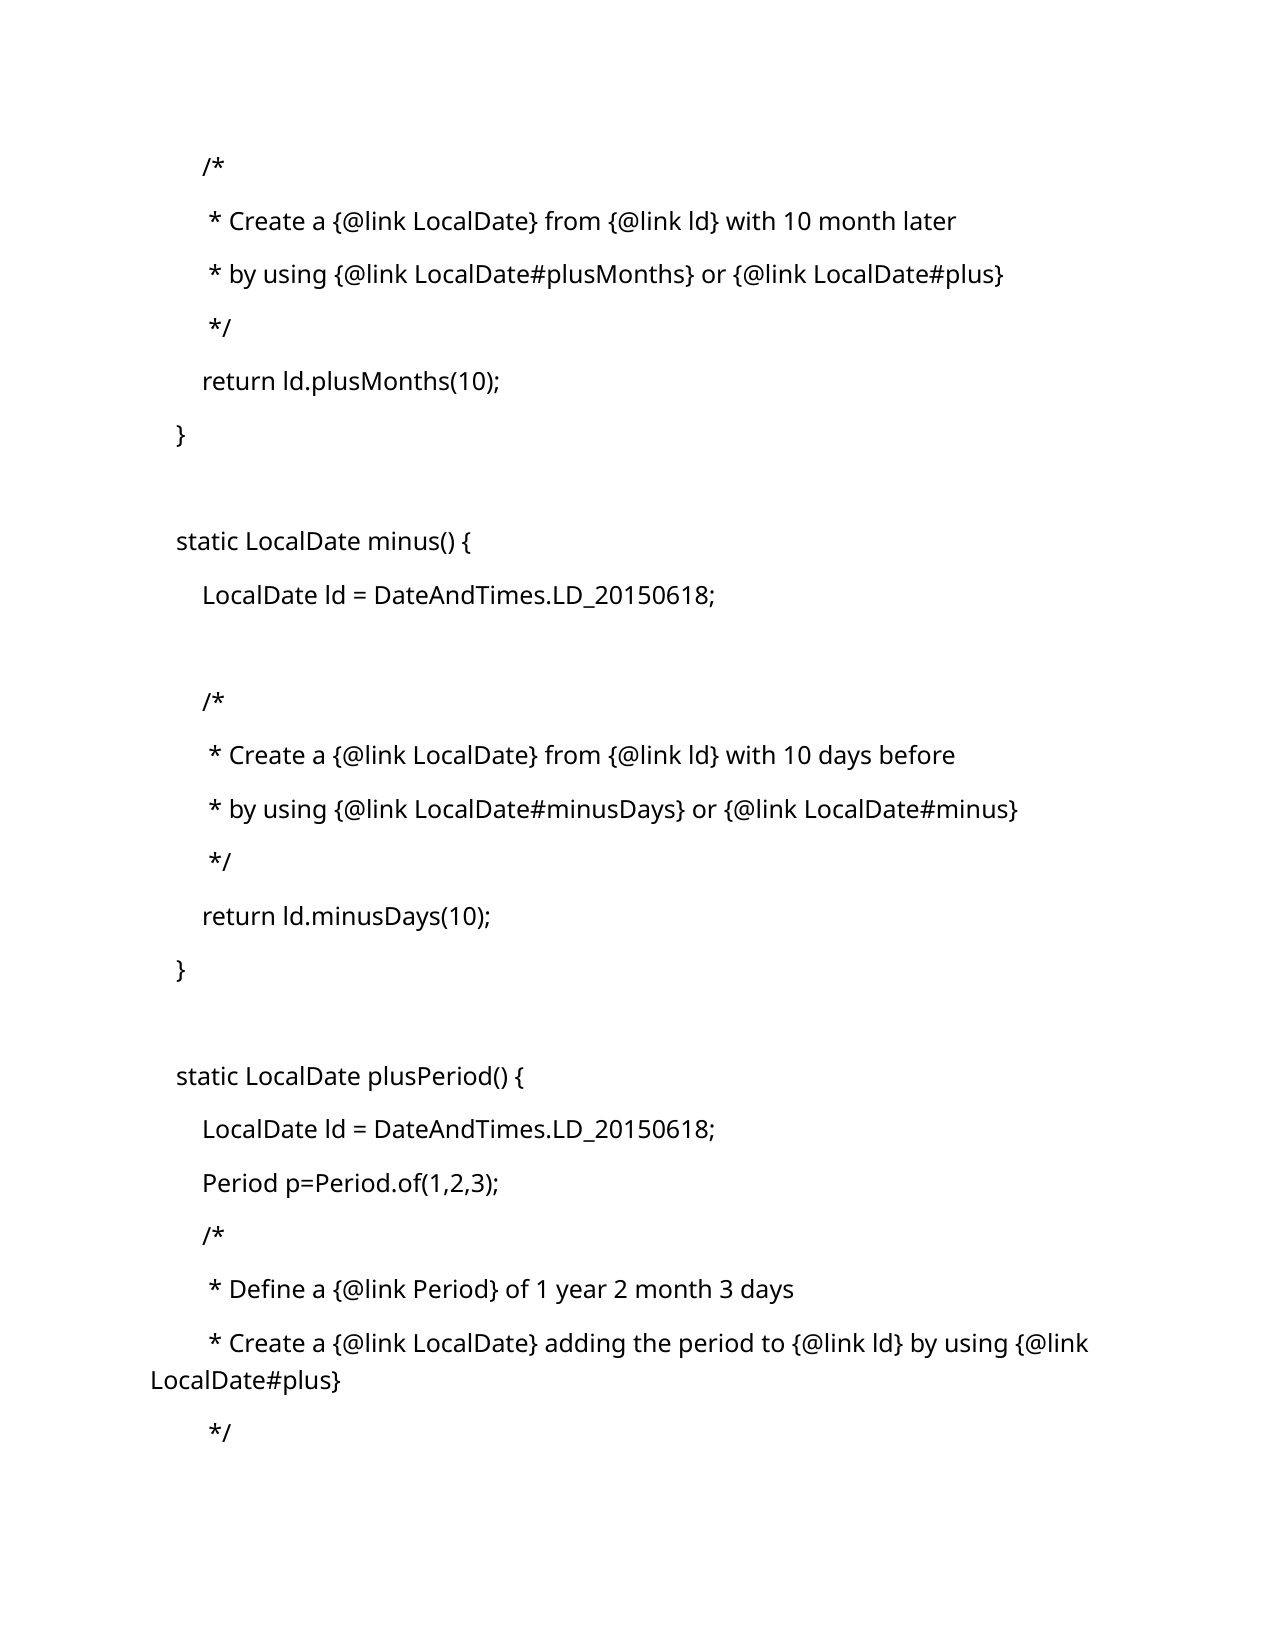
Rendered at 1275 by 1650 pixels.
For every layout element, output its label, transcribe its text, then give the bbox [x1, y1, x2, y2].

text static LocalDate minus() { [150, 524, 1125, 558]
text * Define a {@link Period} of 1 year 2 month 3 days [150, 1272, 1125, 1306]
text */ [150, 310, 1125, 344]
text /* [150, 1219, 1125, 1253]
text LocalDate ld = DateAndTimes.LD_20150618; [150, 577, 1125, 612]
text */ [150, 1416, 1125, 1450]
text */ [150, 845, 1125, 879]
text /* [150, 150, 1125, 184]
text * by using {@link LocalDate#minusDays} or {@link LocalDate#minus} [150, 791, 1125, 825]
text * by using {@link LocalDate#plusMonths} or {@link LocalDate#plus} [150, 257, 1125, 291]
text } [150, 952, 1125, 986]
text * Create a {@link LocalDate} from {@link ld} with 10 month later [150, 203, 1125, 237]
text LocalDate ld = DateAndTimes.LD_20150618; [150, 1112, 1125, 1146]
text Period p=Period.of(1,2,3); [150, 1165, 1125, 1199]
text * Create a {@link LocalDate} from {@link ld} with 10 days before [150, 738, 1125, 772]
text return ld.plusMonths(10); [150, 364, 1125, 398]
text } [150, 417, 1125, 451]
text * Create a {@link LocalDate} adding the period to {@link ld} by using {@link LocalDate#plus} [150, 1326, 1125, 1396]
text return ld.minusDays(10); [150, 898, 1125, 932]
text /* [150, 684, 1125, 718]
text static LocalDate plusPeriod() { [150, 1058, 1125, 1092]
